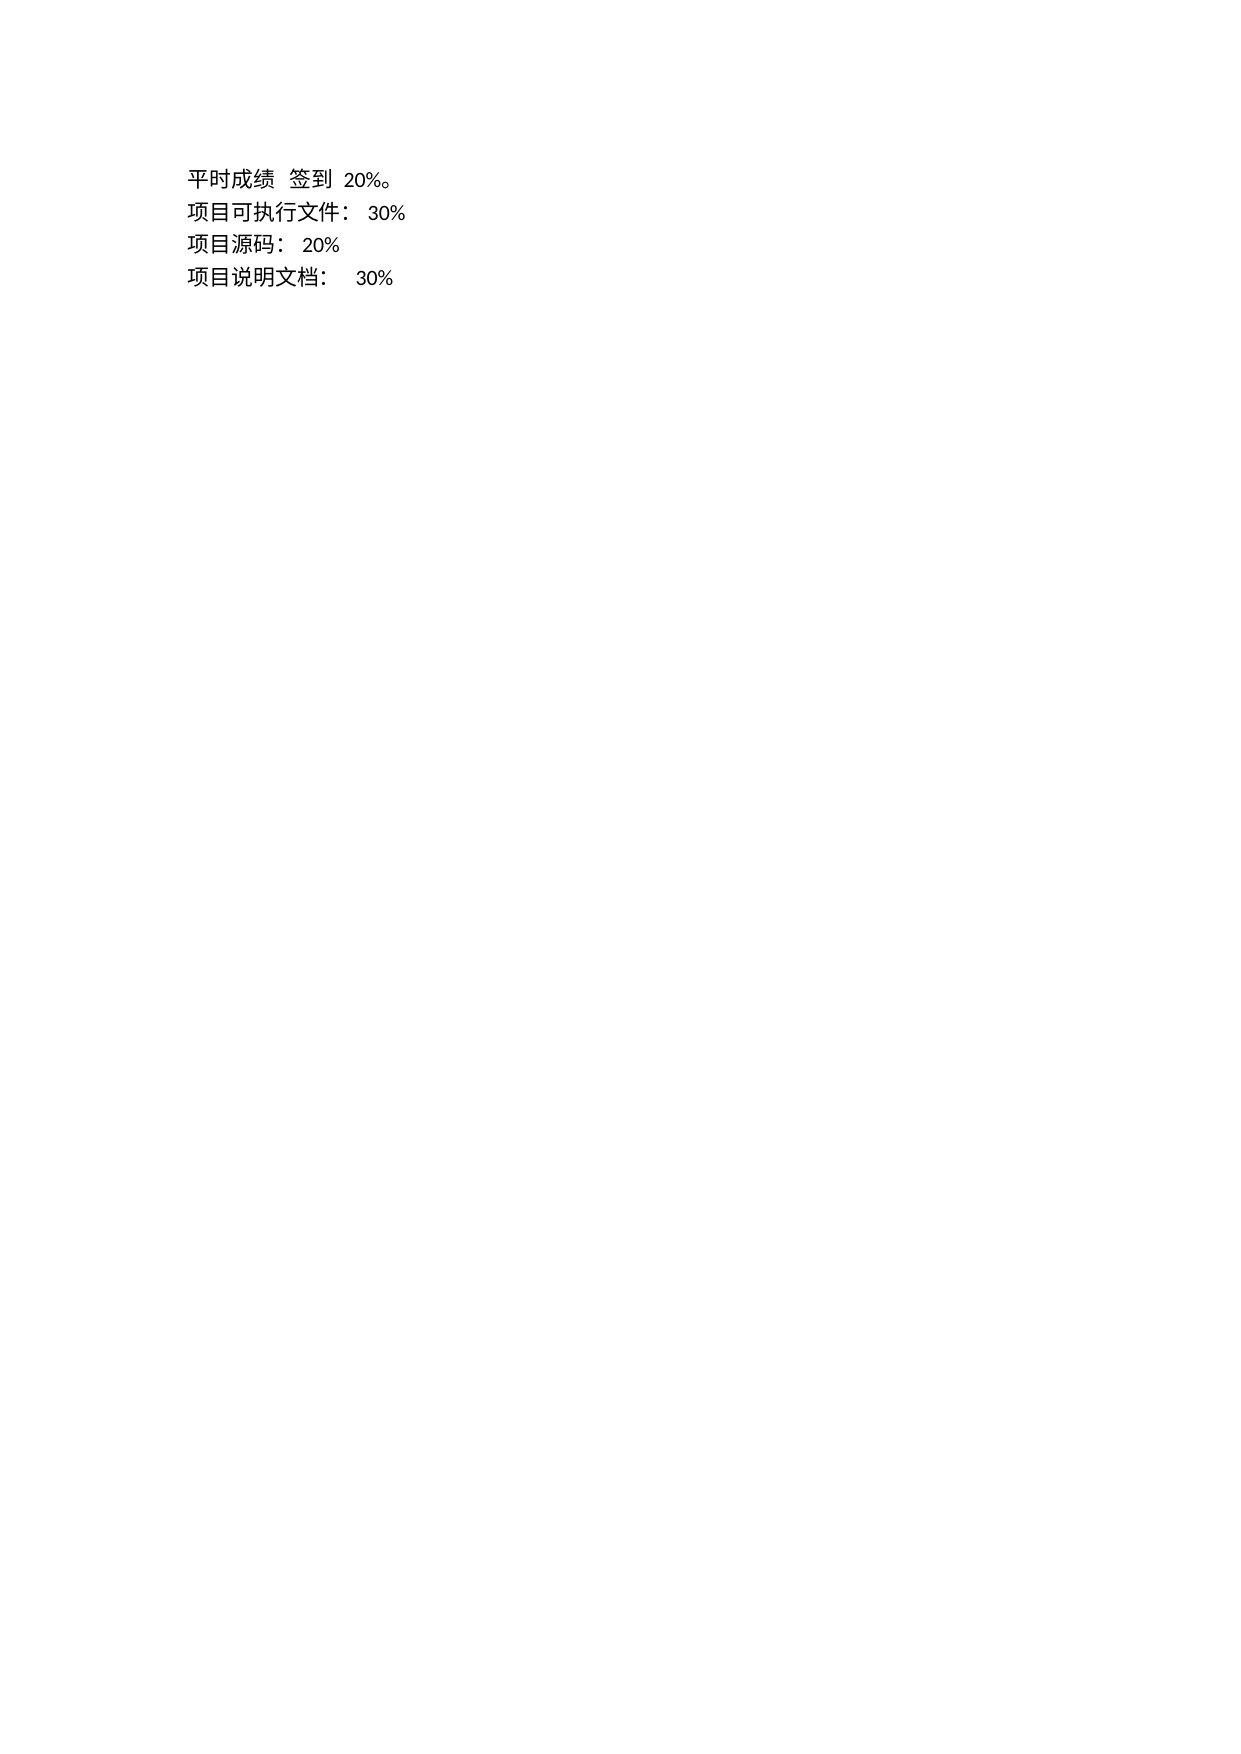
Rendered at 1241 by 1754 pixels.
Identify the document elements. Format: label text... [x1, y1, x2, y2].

text 项目可执行文件： 30% [187, 194, 1053, 227]
text 项目源码： 20% [187, 227, 1053, 259]
text 项目说明文档： 30% [187, 259, 1053, 292]
text 平时成绩 签到 20%。 [187, 162, 1053, 194]
